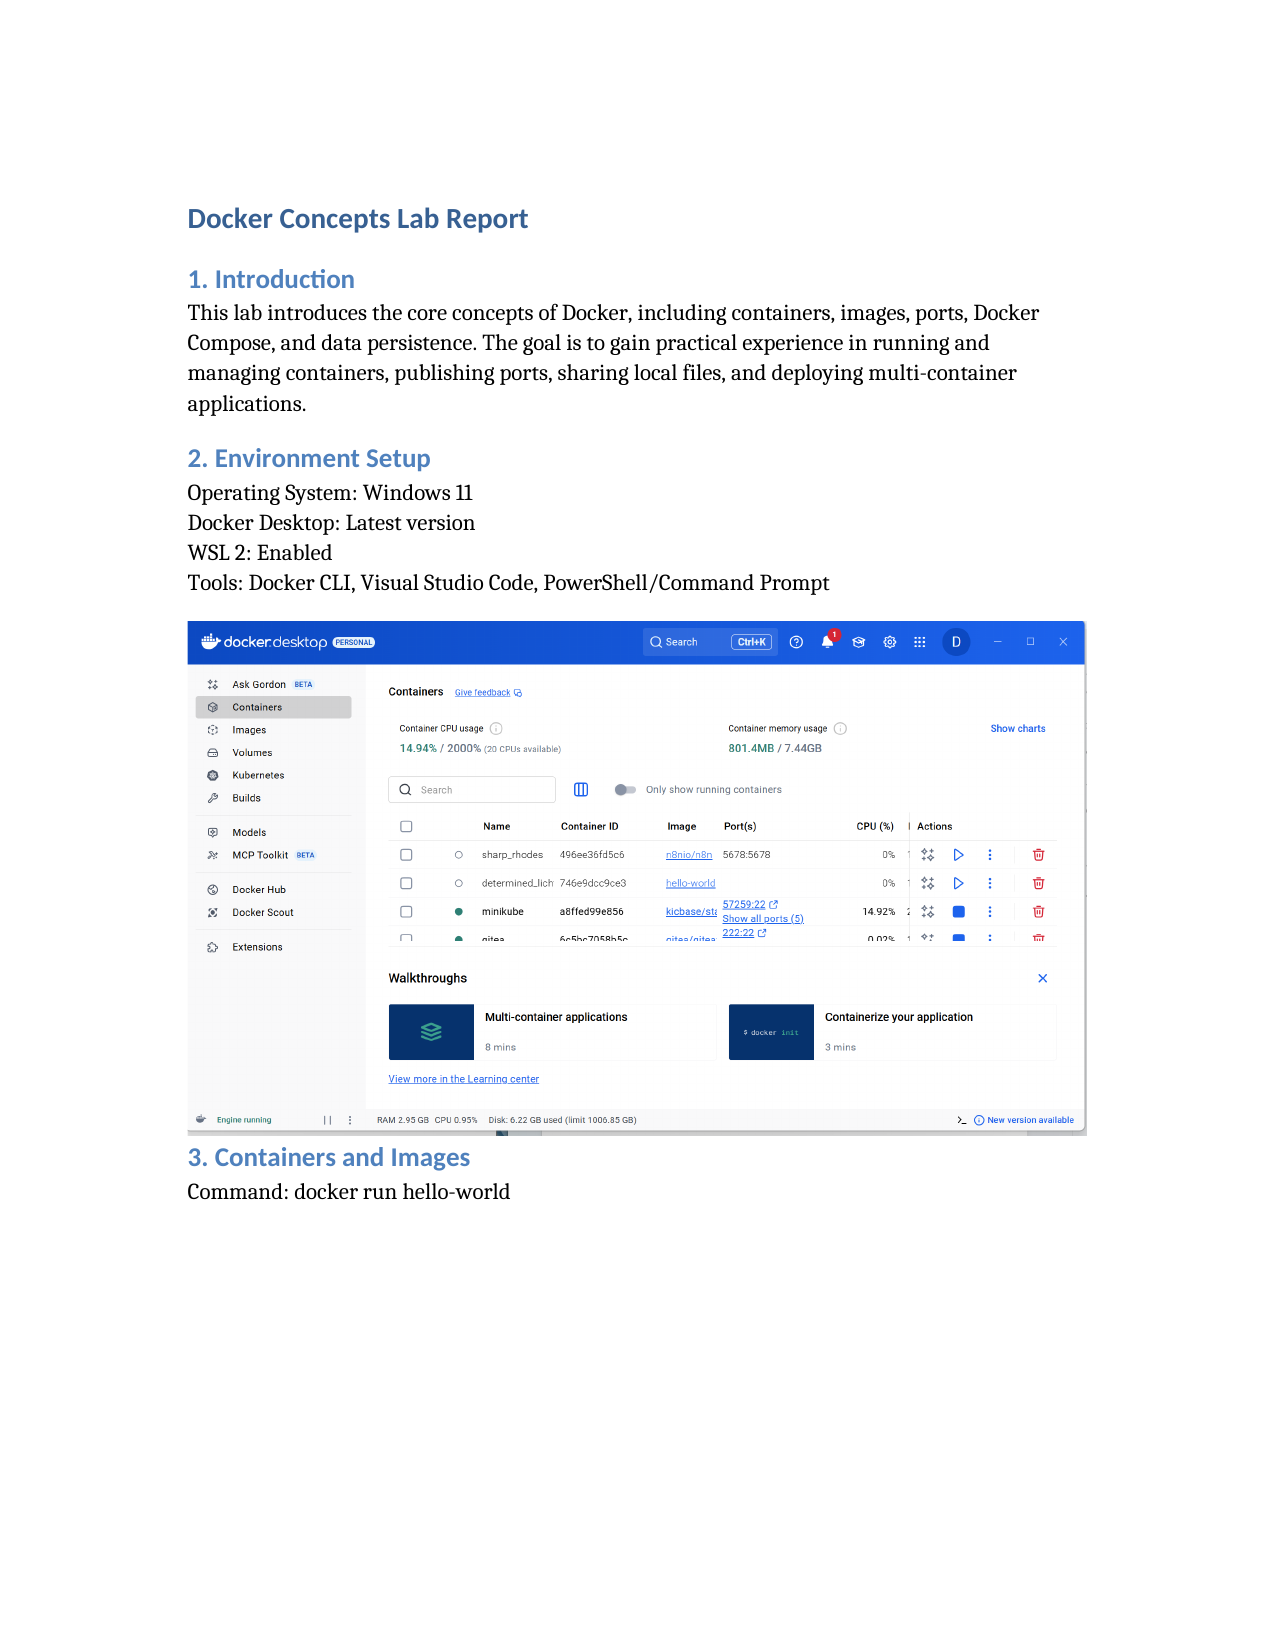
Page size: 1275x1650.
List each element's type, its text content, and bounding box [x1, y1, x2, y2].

subtitle Docker Concepts Lab Report [187, 200, 1087, 236]
subtitle 1. Introduction [187, 262, 1087, 295]
picture [187, 621, 1087, 1136]
text This lab introduces the core concepts of Docker, including containers, images, ports, Docker Compose, and data persistence. The goal is to gain practical experience in running and managing containers, publishing ports, sharing local files, and deploying multi-container applications. [187, 300, 1087, 417]
subtitle 3. Containers and Images [187, 1136, 1087, 1174]
text Command: docker run hello-world [187, 1178, 1087, 1205]
subtitle 2. Environment Setup [187, 441, 1087, 474]
text Operating System: Windows 11 Docker Desktop: Latest version WSL 2: Enabled Tools: Docker CLI, Visual Studio Code, PowerShell/Command Prompt [187, 479, 1087, 596]
